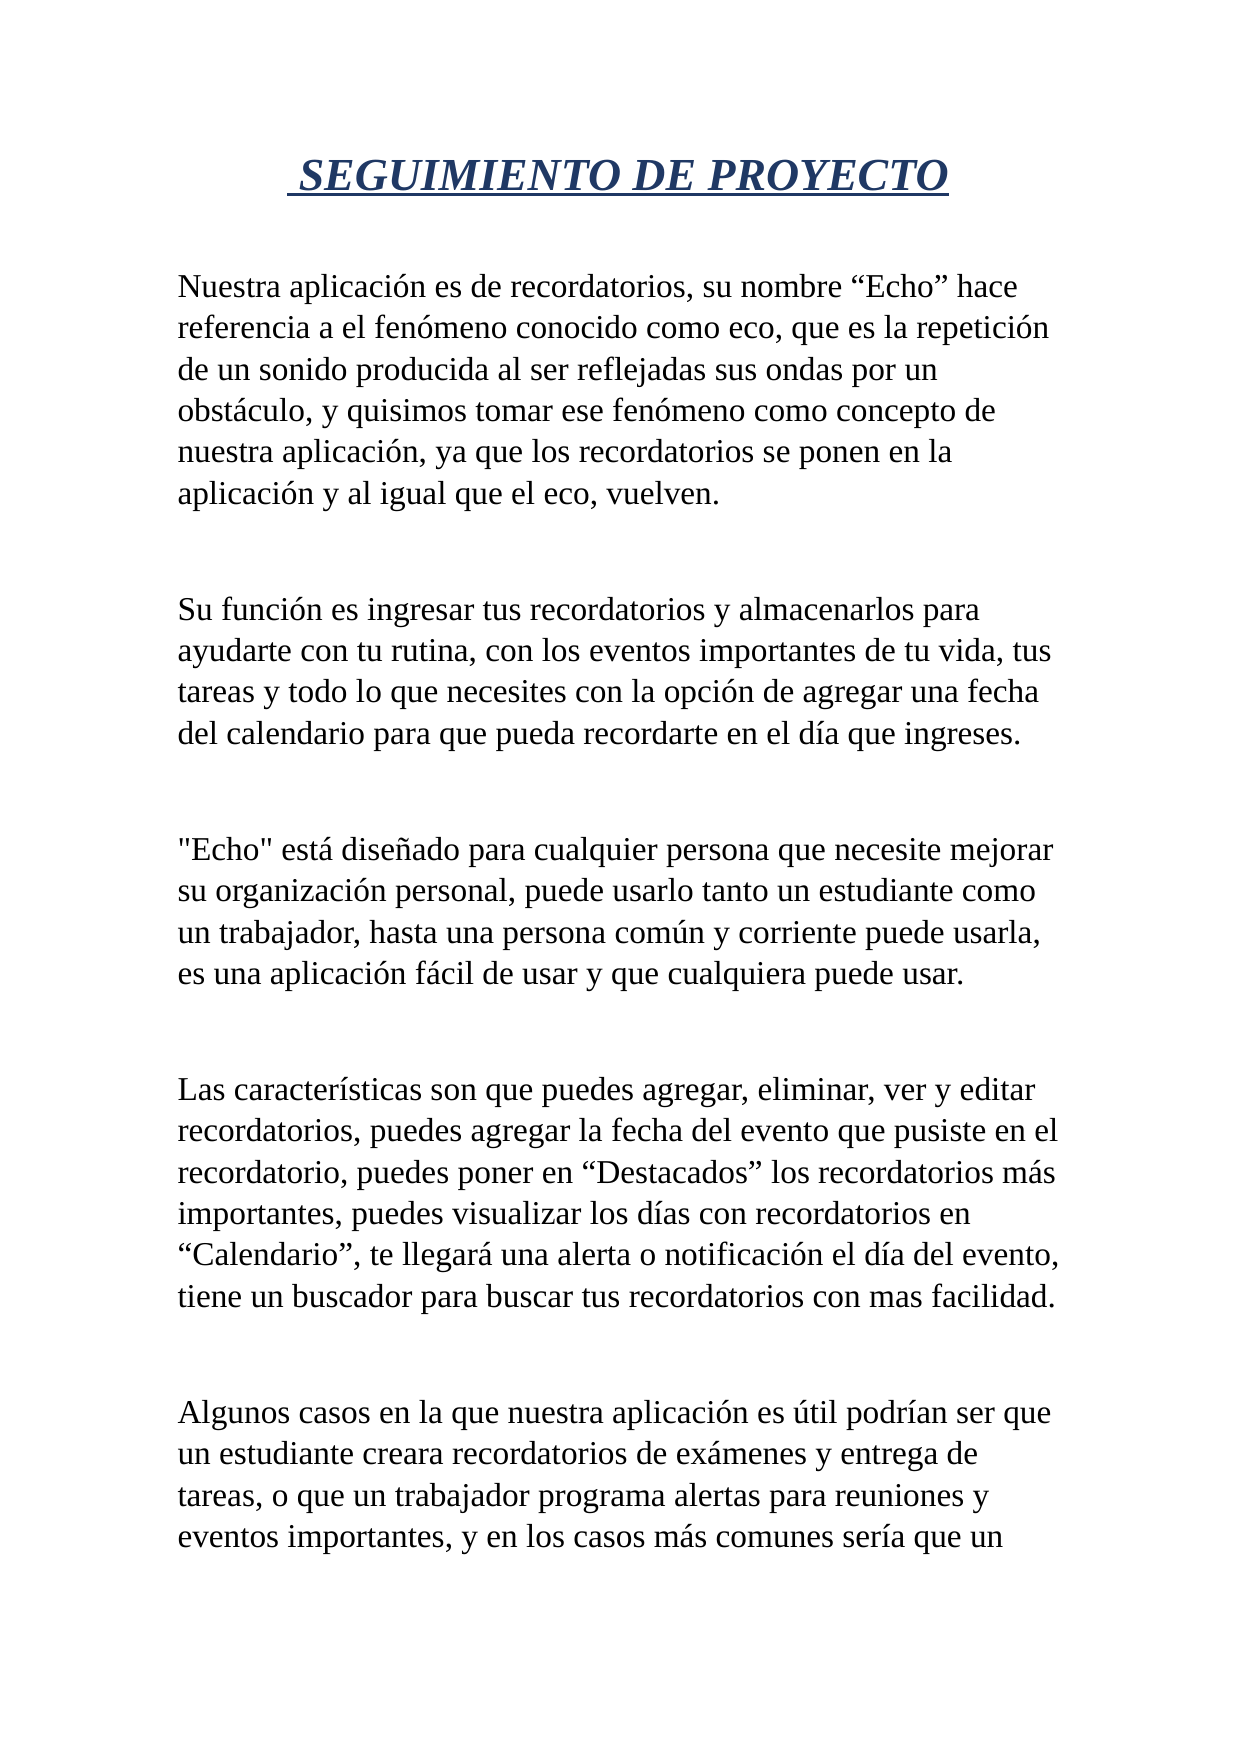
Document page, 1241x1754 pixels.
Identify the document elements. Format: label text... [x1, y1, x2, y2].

text SEGUIMIENTO DE PROYECTO [177, 148, 1063, 200]
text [177, 1392, 1063, 1554]
text Nuestra aplicación es de recordatorios, su nombre “Echo” hace referencia a el fenómeno conocido como eco, que es la repetición de un sonido producida al ser reflejadas sus ondas por un obstáculo, y quisimos tomar ese fenómeno como concepto de nuestra aplicación, ya que los recordatorios se ponen en la aplicación y al igual que el eco, vuelven. [177, 266, 1063, 511]
text Su función es ingresar tus recordatorios y almacenarlos para ayudarte con tu rutina, con los eventos importantes de tu vida, tus tareas y todo lo que necesites con la opción de agregar una fecha del calendario para que pueda recordarte en el día que ingreses. [177, 589, 1063, 751]
text "Echo" está diseñado para cualquier persona que necesite mejorar su organización personal, puede usarlo tanto un estudiante como un trabajador, hasta una persona común y corriente puede usarla, es una aplicación fácil de usar y que cualquiera puede usar. [177, 829, 1063, 992]
text Las características son que puedes agregar, eliminar, ver y editar recordatorios, puedes agregar la fecha del evento que pusiste en el recordatorio, puedes poner en “Destacados” los recordatorios más importantes, puedes visualizar los días con recordatorios en “Calendario”, te llegará una alerta o notificación el día del evento, tiene un buscador para buscar tus recordatorios con mas facilidad. [177, 1069, 1063, 1314]
